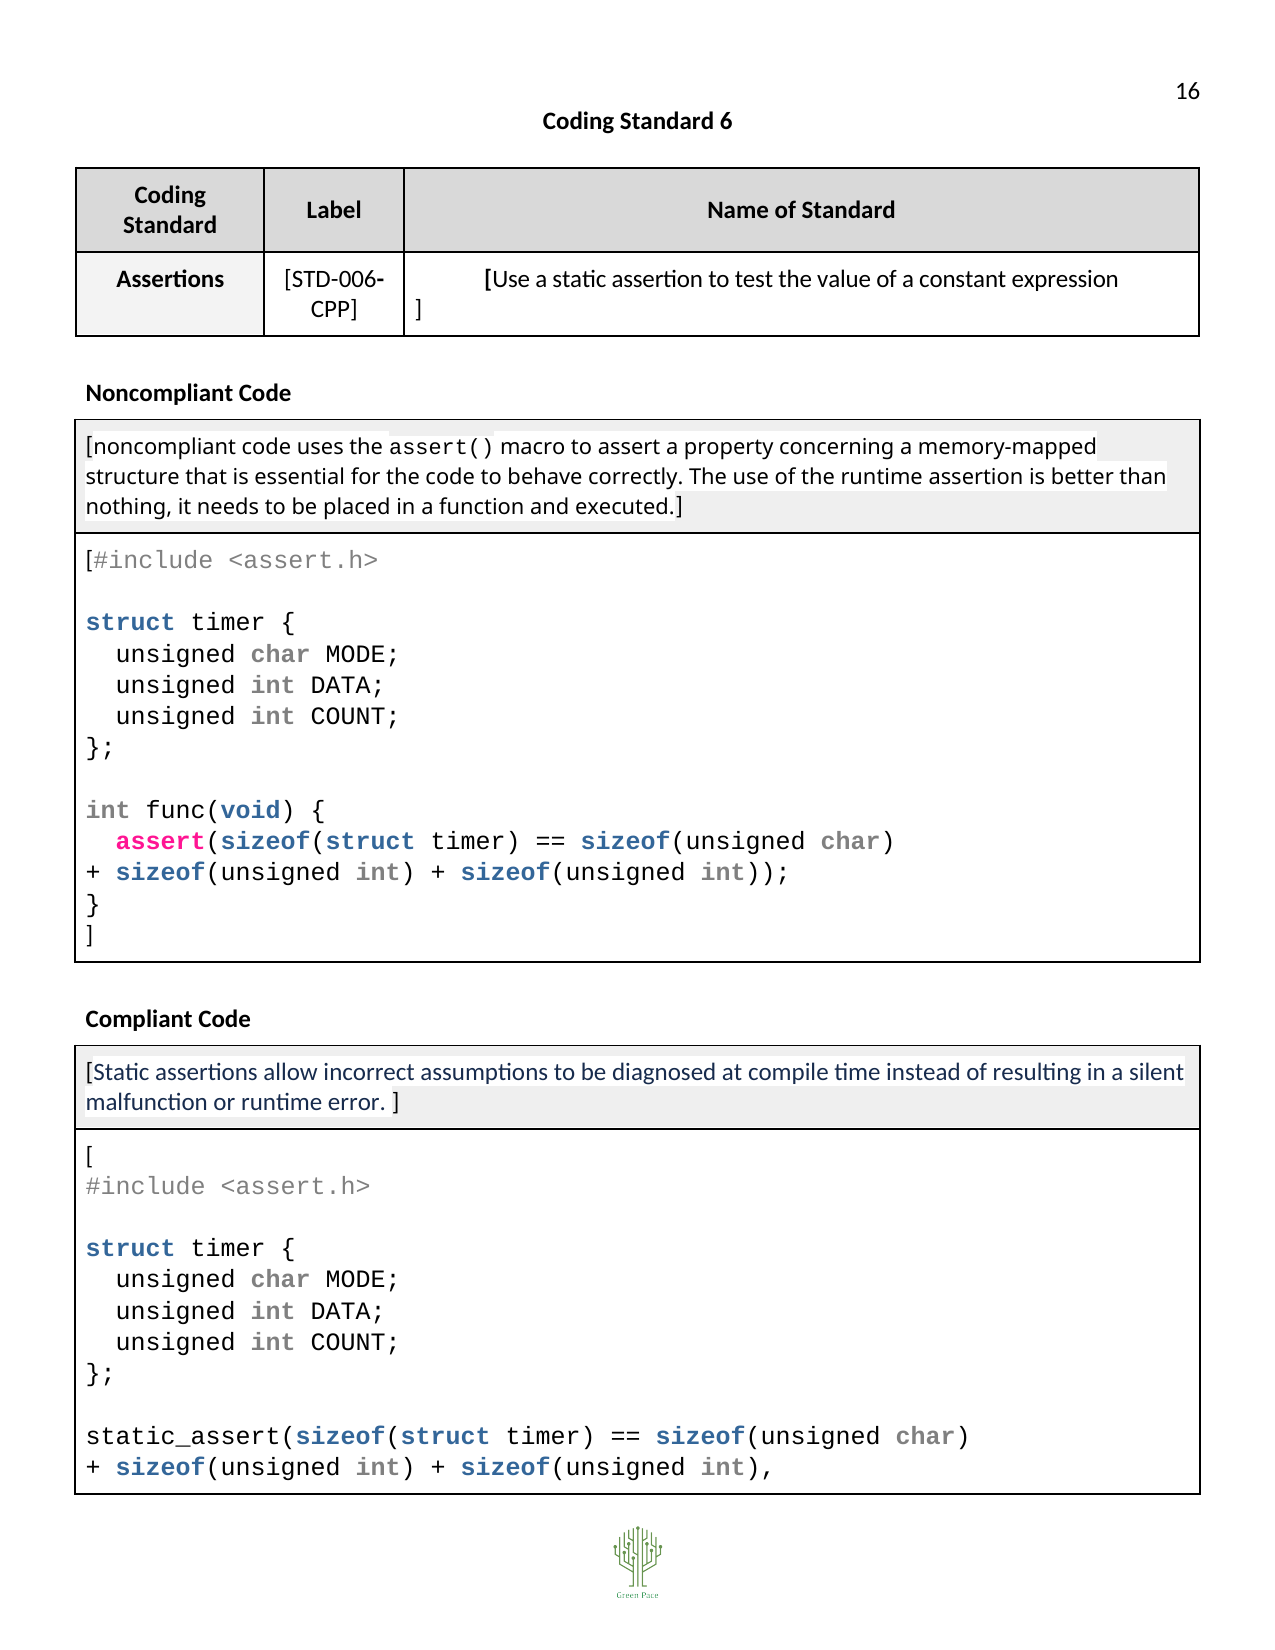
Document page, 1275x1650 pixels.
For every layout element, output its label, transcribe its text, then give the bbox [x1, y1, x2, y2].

table_header Name of Standard [405, 169, 1198, 251]
table_cell [STD-006-CPP] [265, 253, 403, 334]
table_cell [76, 1130, 1199, 1493]
picture [605, 1521, 670, 1606]
table_cell Assertions [77, 253, 263, 334]
table_header Compliant Code [75, 993, 1200, 1044]
table_cell [Use a static assertion to test the value of a constant expression ] [405, 253, 1198, 334]
table_cell [#include <assert.h> struct timer { unsigned char MODE; unsigned int DATA; unsigned int COUNT; }; int func(void) { assert(sizeof(struct timer) == sizeof(unsigned char) + sizeof(unsigned int) + sizeof(unsigned int)); } ] [76, 534, 1199, 961]
table_header Label [265, 169, 403, 251]
table_cell [noncompliant code uses the assert() macro to assert a property concerning a memory-mapped structure that is essential for the code to behave correctly. The use of the runtime assertion is better than nothing, it needs to be placed in a function and executed.] [76, 420, 1199, 532]
subtitle Coding Standard 6 [75, 106, 1200, 136]
table_header Noncompliant Code [75, 367, 1200, 418]
table_cell [Static assertions allow incorrect assumptions to be diagnosed at compile time instead of resulting in a silent malfunction or runtime error. ] [76, 1046, 1199, 1127]
table_header Coding Standard [77, 169, 263, 251]
